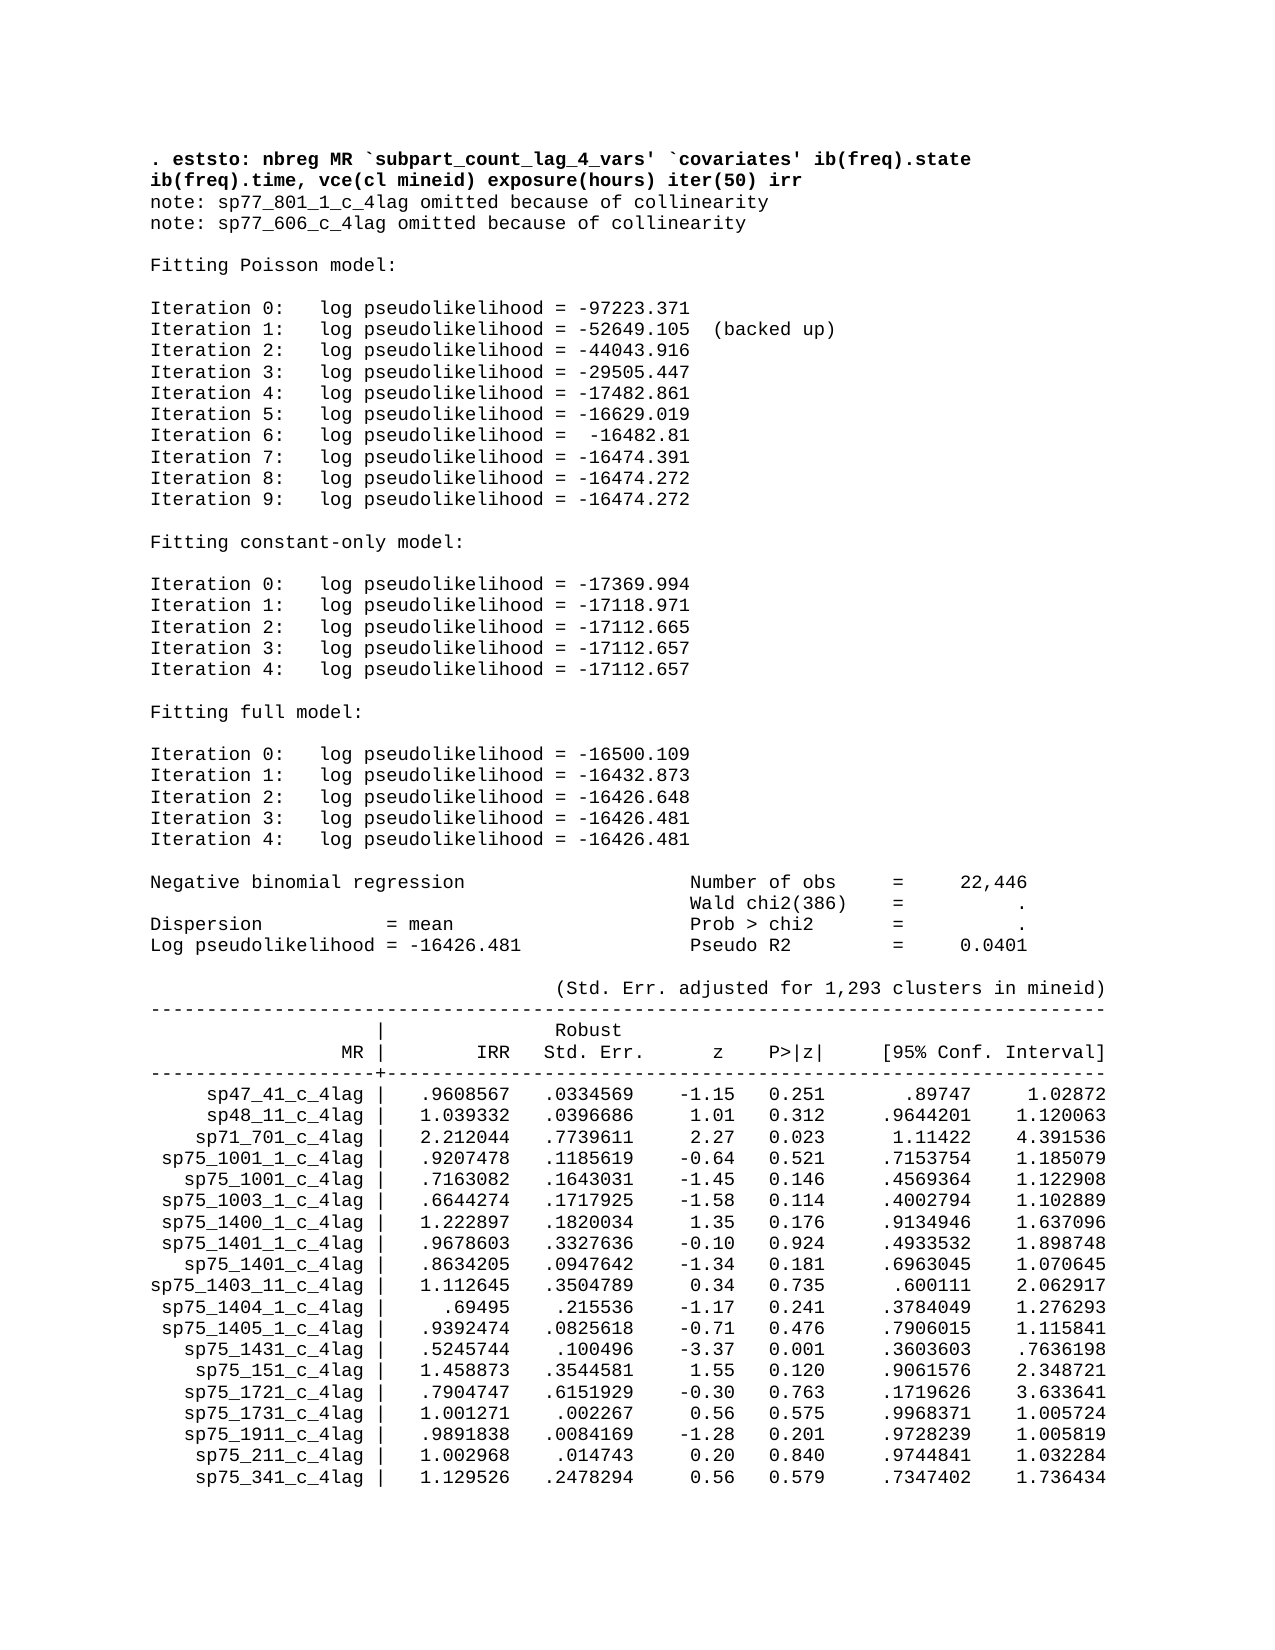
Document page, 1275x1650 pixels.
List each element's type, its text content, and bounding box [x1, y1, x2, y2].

text Iteration 4: log pseudolikelihood = -17112.657 [150, 660, 1125, 681]
text sp75_1001_c_4lag | .7163082 .1643031 -1.45 0.146 .4569364 1.122908 [150, 1170, 1125, 1191]
text Iteration 1: log pseudolikelihood = -16432.873 [150, 766, 1125, 787]
text sp75_341_c_4lag | 1.129526 .2478294 0.56 0.579 .7347402 1.736434 [150, 1467, 1125, 1489]
text sp71_701_c_4lag | 2.212044 .7739611 2.27 0.023 1.11422 4.391536 [150, 1127, 1125, 1149]
text sp75_1403_11_c_4lag | 1.112645 .3504789 0.34 0.735 .600111 2.062917 [150, 1276, 1125, 1297]
text sp75_1401_1_c_4lag | .9678603 .3327636 -0.10 0.924 .4933532 1.898748 [150, 1234, 1125, 1255]
text Iteration 3: log pseudolikelihood = -29505.447 [150, 362, 1125, 384]
text Iteration 0: log pseudolikelihood = -97223.371 [150, 299, 1125, 320]
text Wald chi2(386) = . [150, 894, 1125, 915]
text Iteration 0: log pseudolikelihood = -17369.994 [150, 575, 1125, 596]
text sp75_1721_c_4lag | .7904747 .6151929 -0.30 0.763 .1719626 3.633641 [150, 1382, 1125, 1404]
text Iteration 6: log pseudolikelihood = -16482.81 [150, 426, 1125, 447]
text Iteration 8: log pseudolikelihood = -16474.272 [150, 469, 1125, 490]
text Iteration 7: log pseudolikelihood = -16474.391 [150, 447, 1125, 469]
text sp75_1405_1_c_4lag | .9392474 .0825618 -0.71 0.476 .7906015 1.115841 [150, 1319, 1125, 1340]
text Iteration 2: log pseudolikelihood = -44043.916 [150, 341, 1125, 362]
text Iteration 4: log pseudolikelihood = -17482.861 [150, 384, 1125, 405]
text sp48_11_c_4lag | 1.039332 .0396686 1.01 0.312 .9644201 1.120063 [150, 1106, 1125, 1127]
text Fitting full model: [150, 702, 1125, 724]
text sp75_1404_1_c_4lag | .69495 .215536 -1.17 0.241 .3784049 1.276293 [150, 1297, 1125, 1319]
text sp47_41_c_4lag | .9608567 .0334569 -1.15 0.251 .89747 1.02872 [150, 1085, 1125, 1106]
text sp75_1911_c_4lag | .9891838 .0084169 -1.28 0.201 .9728239 1.005819 [150, 1425, 1125, 1446]
text Iteration 9: log pseudolikelihood = -16474.272 [150, 490, 1125, 511]
text Iteration 1: log pseudolikelihood = -17118.971 [150, 596, 1125, 617]
text Iteration 3: log pseudolikelihood = -16426.481 [150, 809, 1125, 830]
text | Robust [150, 1021, 1125, 1042]
text note: sp77_606_c_4lag omitted because of collinearity [150, 214, 1125, 235]
text Log pseudolikelihood = -16426.481 Pseudo R2 = 0.0401 [150, 936, 1125, 957]
text sp75_1400_1_c_4lag | 1.222897 .1820034 1.35 0.176 .9134946 1.637096 [150, 1212, 1125, 1234]
text (Std. Err. adjusted for 1,293 clusters in mineid) [150, 979, 1125, 1000]
text Iteration 1: log pseudolikelihood = -52649.105 (backed up) [150, 320, 1125, 341]
text Dispersion = mean Prob > chi2 = . [150, 915, 1125, 936]
text --------------------+---------------------------------------------------------------- [150, 1064, 1125, 1085]
text sp75_151_c_4lag | 1.458873 .3544581 1.55 0.120 .9061576 2.348721 [150, 1361, 1125, 1382]
text Iteration 5: log pseudolikelihood = -16629.019 [150, 405, 1125, 426]
text ------------------------------------------------------------------------------------- [150, 1000, 1125, 1021]
text sp75_1001_1_c_4lag | .9207478 .1185619 -0.64 0.521 .7153754 1.185079 [150, 1149, 1125, 1170]
text Negative binomial regression Number of obs = 22,446 [150, 872, 1125, 894]
text Iteration 0: log pseudolikelihood = -16500.109 [150, 745, 1125, 766]
text sp75_211_c_4lag | 1.002968 .014743 0.20 0.840 .9744841 1.032284 [150, 1446, 1125, 1467]
text Fitting constant-only model: [150, 532, 1125, 554]
text note: sp77_801_1_c_4lag omitted because of collinearity [150, 192, 1125, 214]
text . eststo: nbreg MR `subpart_count_lag_4_vars' `covariates' ib(freq).state ib(freq).time, vce(cl mineid) exposure(hours) iter(50) irr [150, 150, 1125, 192]
text Fitting Poisson model: [150, 256, 1125, 277]
text Iteration 2: log pseudolikelihood = -16426.648 [150, 787, 1125, 809]
text sp75_1731_c_4lag | 1.001271 .002267 0.56 0.575 .9968371 1.005724 [150, 1404, 1125, 1425]
text MR | IRR Std. Err. z P>|z| [95% Conf. Interval] [150, 1042, 1125, 1064]
text sp75_1401_c_4lag | .8634205 .0947642 -1.34 0.181 .6963045 1.070645 [150, 1255, 1125, 1276]
text sp75_1431_c_4lag | .5245744 .100496 -3.37 0.001 .3603603 .7636198 [150, 1340, 1125, 1361]
text Iteration 3: log pseudolikelihood = -17112.657 [150, 639, 1125, 660]
text sp75_1003_1_c_4lag | .6644274 .1717925 -1.58 0.114 .4002794 1.102889 [150, 1191, 1125, 1212]
text Iteration 4: log pseudolikelihood = -16426.481 [150, 830, 1125, 851]
text Iteration 2: log pseudolikelihood = -17112.665 [150, 617, 1125, 639]
